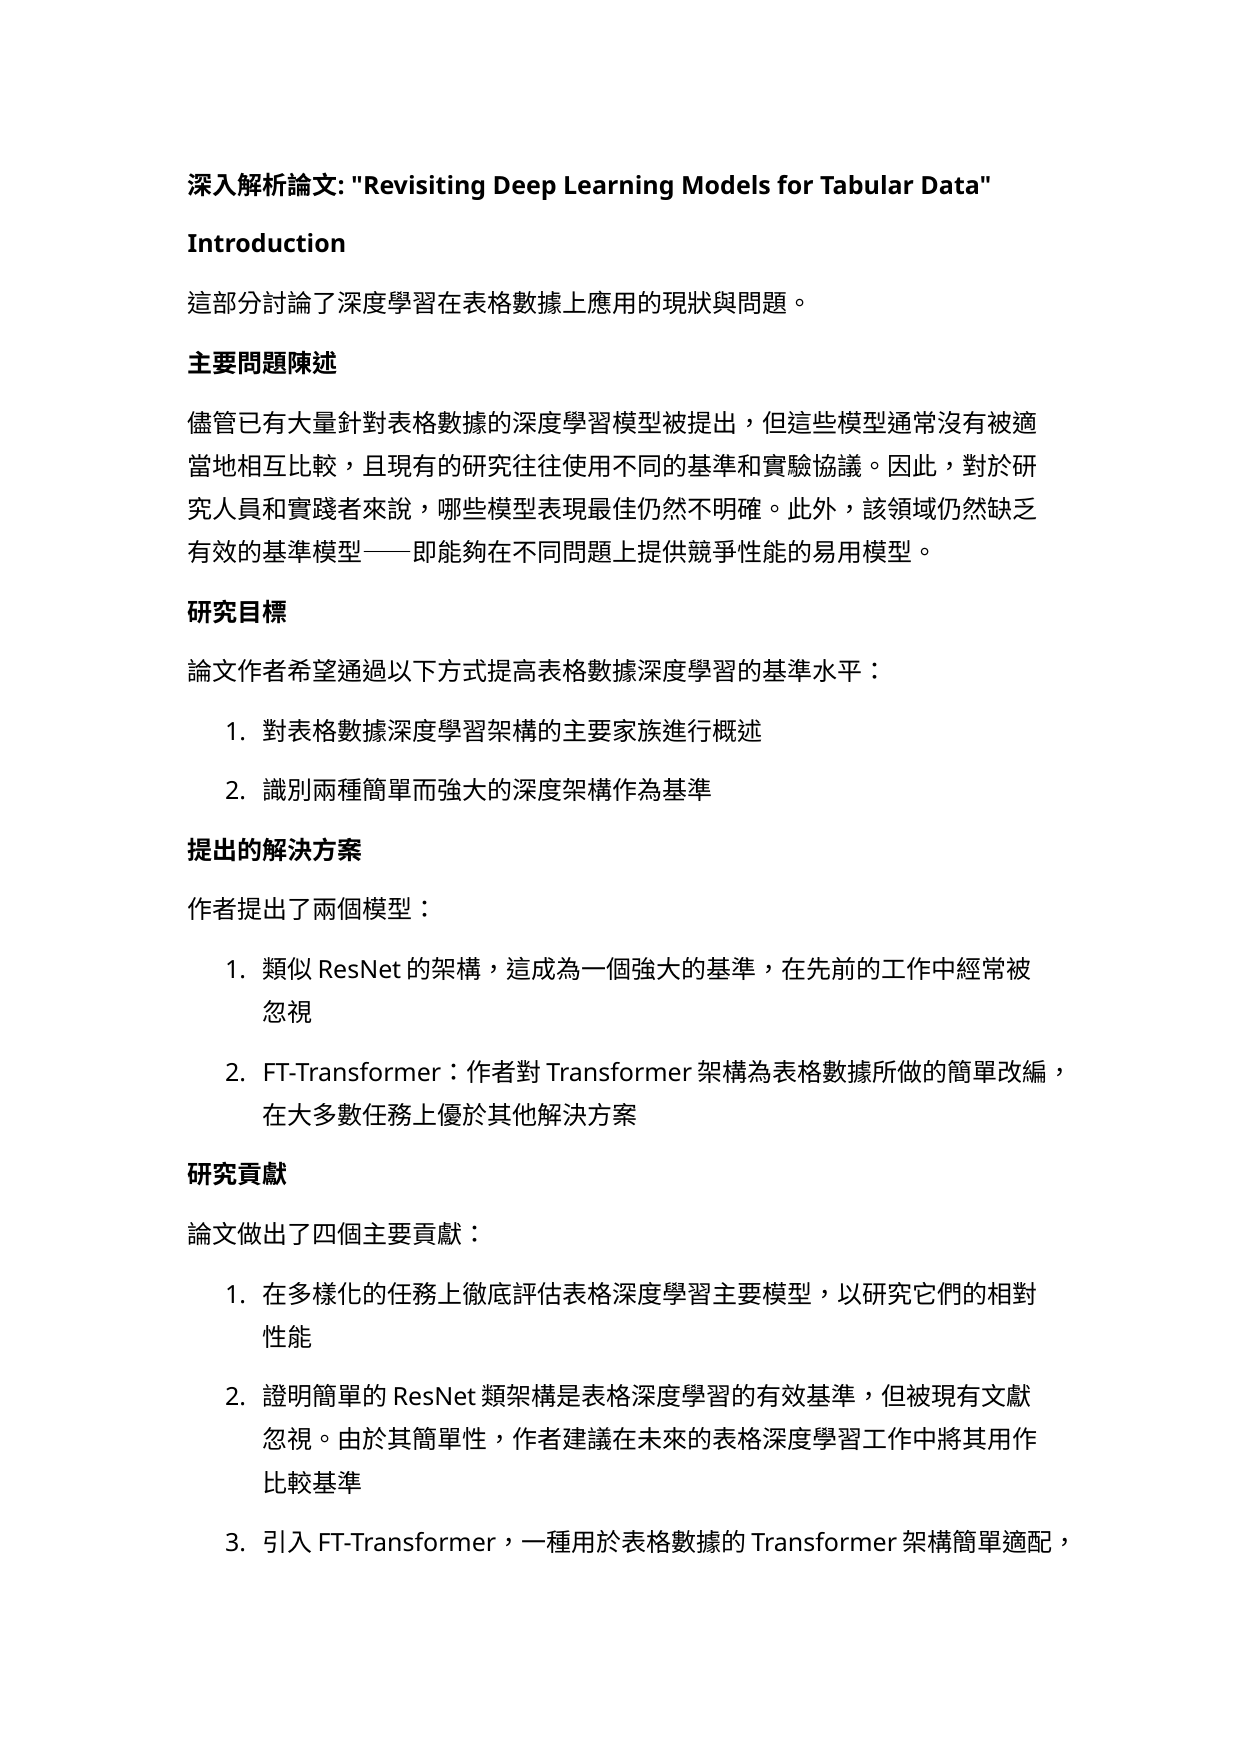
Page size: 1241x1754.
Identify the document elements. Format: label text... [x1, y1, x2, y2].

text 主要問題陳述 [187, 343, 1053, 380]
text Introduction [187, 224, 1053, 262]
list 類似ResNet的架構，這成為一個強大的基準，在先前的工作中經常被忽視 [225, 949, 1053, 1029]
text 提出的解決方案 [187, 830, 1053, 867]
text 儘管已有大量針對表格數據的深度學習模型被提出，但這些模型通常沒有被適當地相互比較，且現有的研究往往使用不同的基準和實驗協議。因此，對於研究人員和實踐者來說，哪些模型表現最佳仍然不明確。此外，該領域仍然缺乏有效的基準模型——即能夠在不同問題上提供競爭性能的易用模型。 [187, 402, 1053, 569]
list FT-Transformer：作者對Transformer架構為表格數據所做的簡單改編，在大多數任務上優於其他解決方案 [225, 1052, 1053, 1132]
list 識別兩種簡單而強大的深度架構作為基準 [225, 770, 1053, 808]
text 作者提出了兩個模型： [187, 889, 1053, 927]
text 這部分討論了深度學習在表格數據上應用的現狀與問題。 [187, 283, 1053, 321]
list 在多樣化的任務上徹底評估表格深度學習主要模型，以研究它們的相對性能 [225, 1273, 1053, 1354]
text 論文做出了四個主要貢獻： [187, 1214, 1053, 1251]
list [225, 1522, 1053, 1559]
text 研究貢獻 [187, 1154, 1053, 1192]
list 對表格數據深度學習架構的主要家族進行概述 [225, 711, 1053, 748]
list 證明簡單的ResNet類架構是表格深度學習的有效基準，但被現有文獻忽視。由於其簡單性，作者建議在未來的表格深度學習工作中將其用作比較基準 [225, 1376, 1053, 1500]
text 深入解析論文: "Revisiting Deep Learning Models for Tabular Data" [187, 164, 1053, 202]
text 論文作者希望通過以下方式提高表格數據深度學習的基準水平： [187, 651, 1053, 688]
text 研究目標 [187, 591, 1053, 629]
